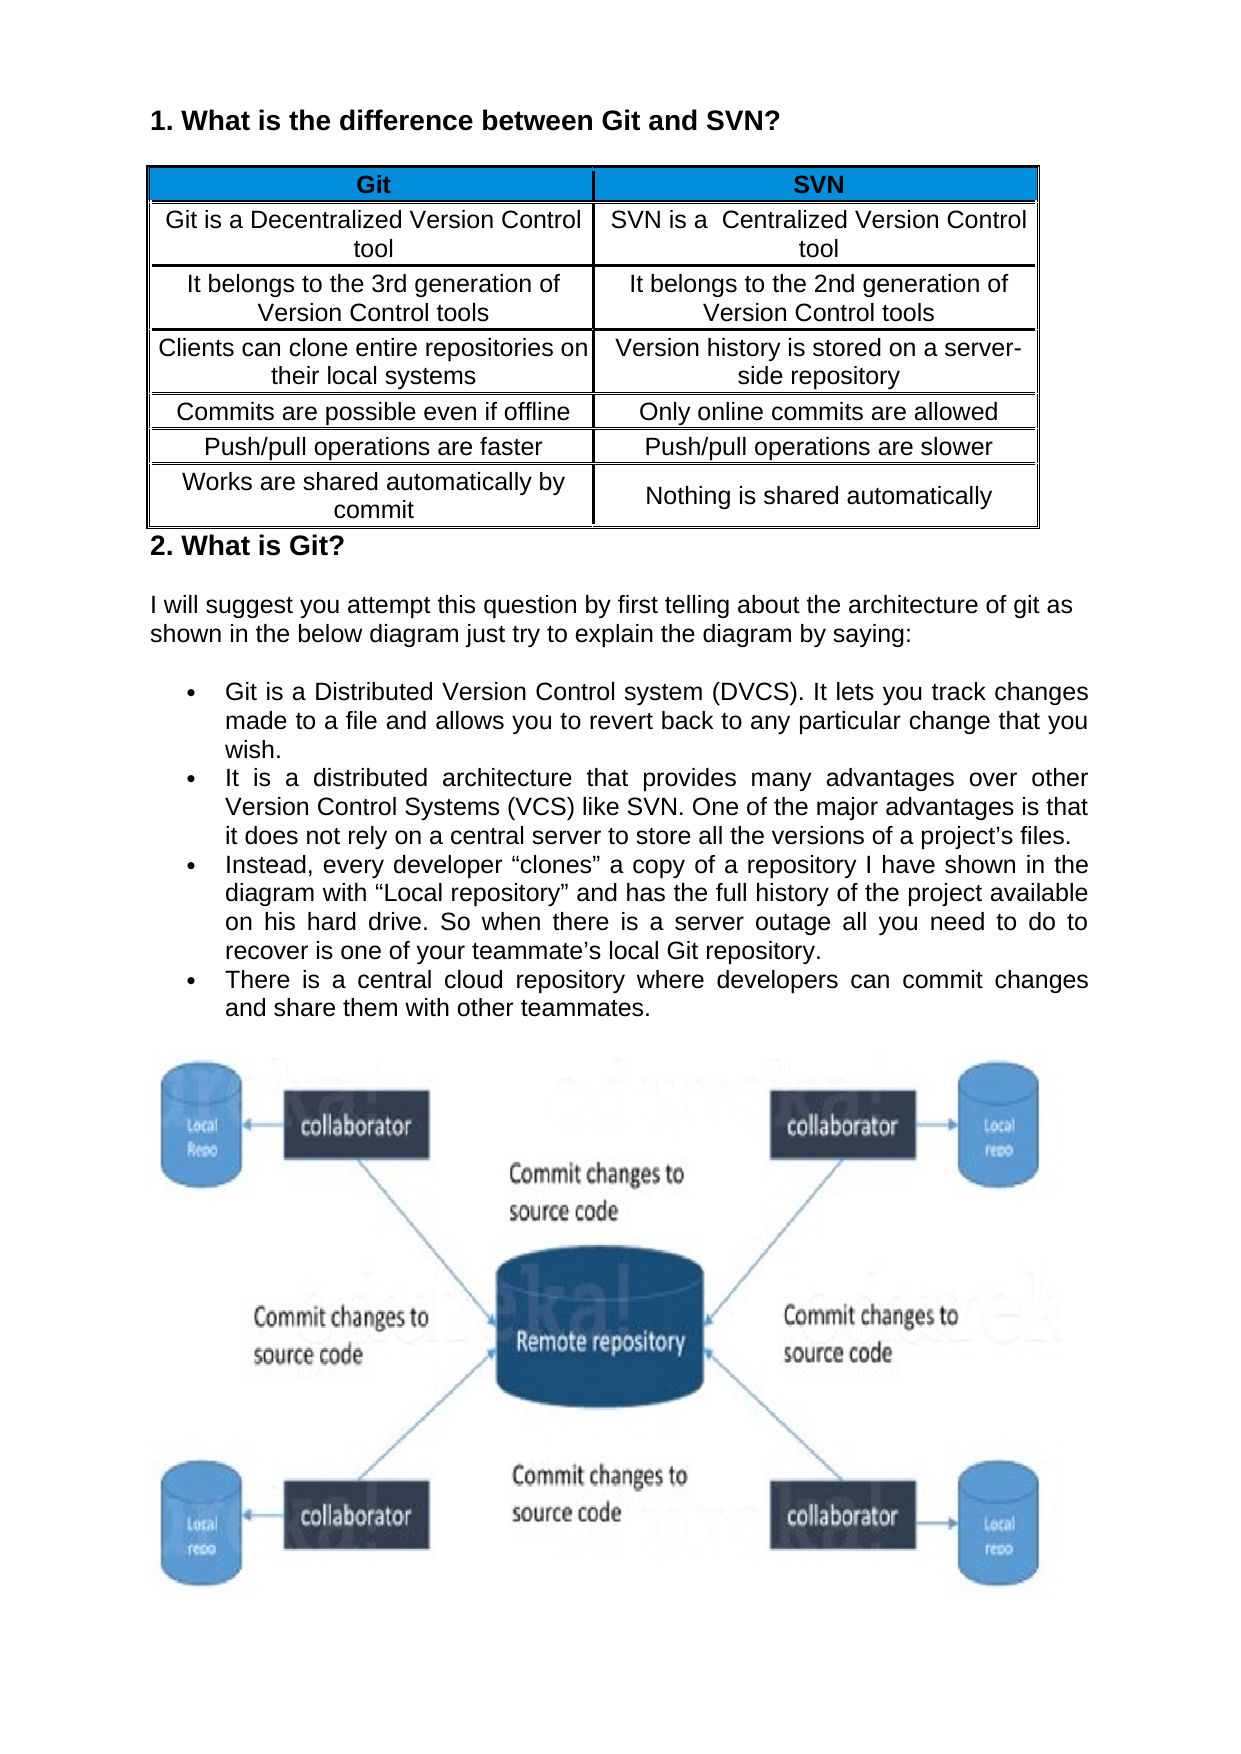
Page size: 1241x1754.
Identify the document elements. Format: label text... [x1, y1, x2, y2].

text 2. What is Git? [150, 529, 1090, 561]
table_cell Works are shared automatically by commit [148, 462, 593, 526]
table_cell Clients can clone entire repositories on their local systems [148, 328, 592, 392]
table_header SVN [593, 168, 1037, 200]
table_cell Version history is stored on a server-side repository [595, 328, 1038, 392]
list It is a distributed architecture that provides many advantages over other Version Control Systems (VCS) like SVN. One of the major advantages is that it does not rely on a central server to store all the versions of a project’s files. [187, 763, 1090, 850]
table_cell It belongs to the 3rd generation of Version Control tools [150, 264, 592, 328]
table_cell Nothing is shared automatically [593, 462, 1038, 526]
list Instead, every developer “clones” a copy of a repository I have shown in the diagram with “Local repository” and has the full history of the project available on his hard drive. So when there is a server outage all you need to do to recover is one of your teammate’s local Git repository. [187, 850, 1090, 965]
table_cell Push/pull operations are faster [148, 427, 593, 462]
table_cell SVN is a Centralized Version Control tool [595, 200, 1037, 264]
table_cell Push/pull operations are slower [593, 427, 1038, 462]
table_cell Only online commits are allowed [593, 392, 1038, 427]
list Git is a Distributed Version Control system (DVCS). It lets you track changes made to a file and allows you to revert back to any particular change that you wish. [187, 677, 1090, 763]
text 1. What is the difference between Git and SVN? [150, 103, 1090, 136]
picture [150, 1051, 1062, 1599]
table_cell It belongs to the 2nd generation of Version Control tools [595, 264, 1037, 328]
table_cell Commits are possible even if offline [148, 392, 593, 427]
table_header Git [150, 167, 593, 200]
list There is a central cloud repository where developers can commit changes and share them with other teammates. [187, 965, 1090, 1022]
text I will suggest you attempt this question by first telling about the architecture of git as shown in the below diagram just try to explain the diagram by saying: [150, 591, 1090, 648]
table_cell Git is a Decentralized Version Control tool [150, 200, 592, 264]
